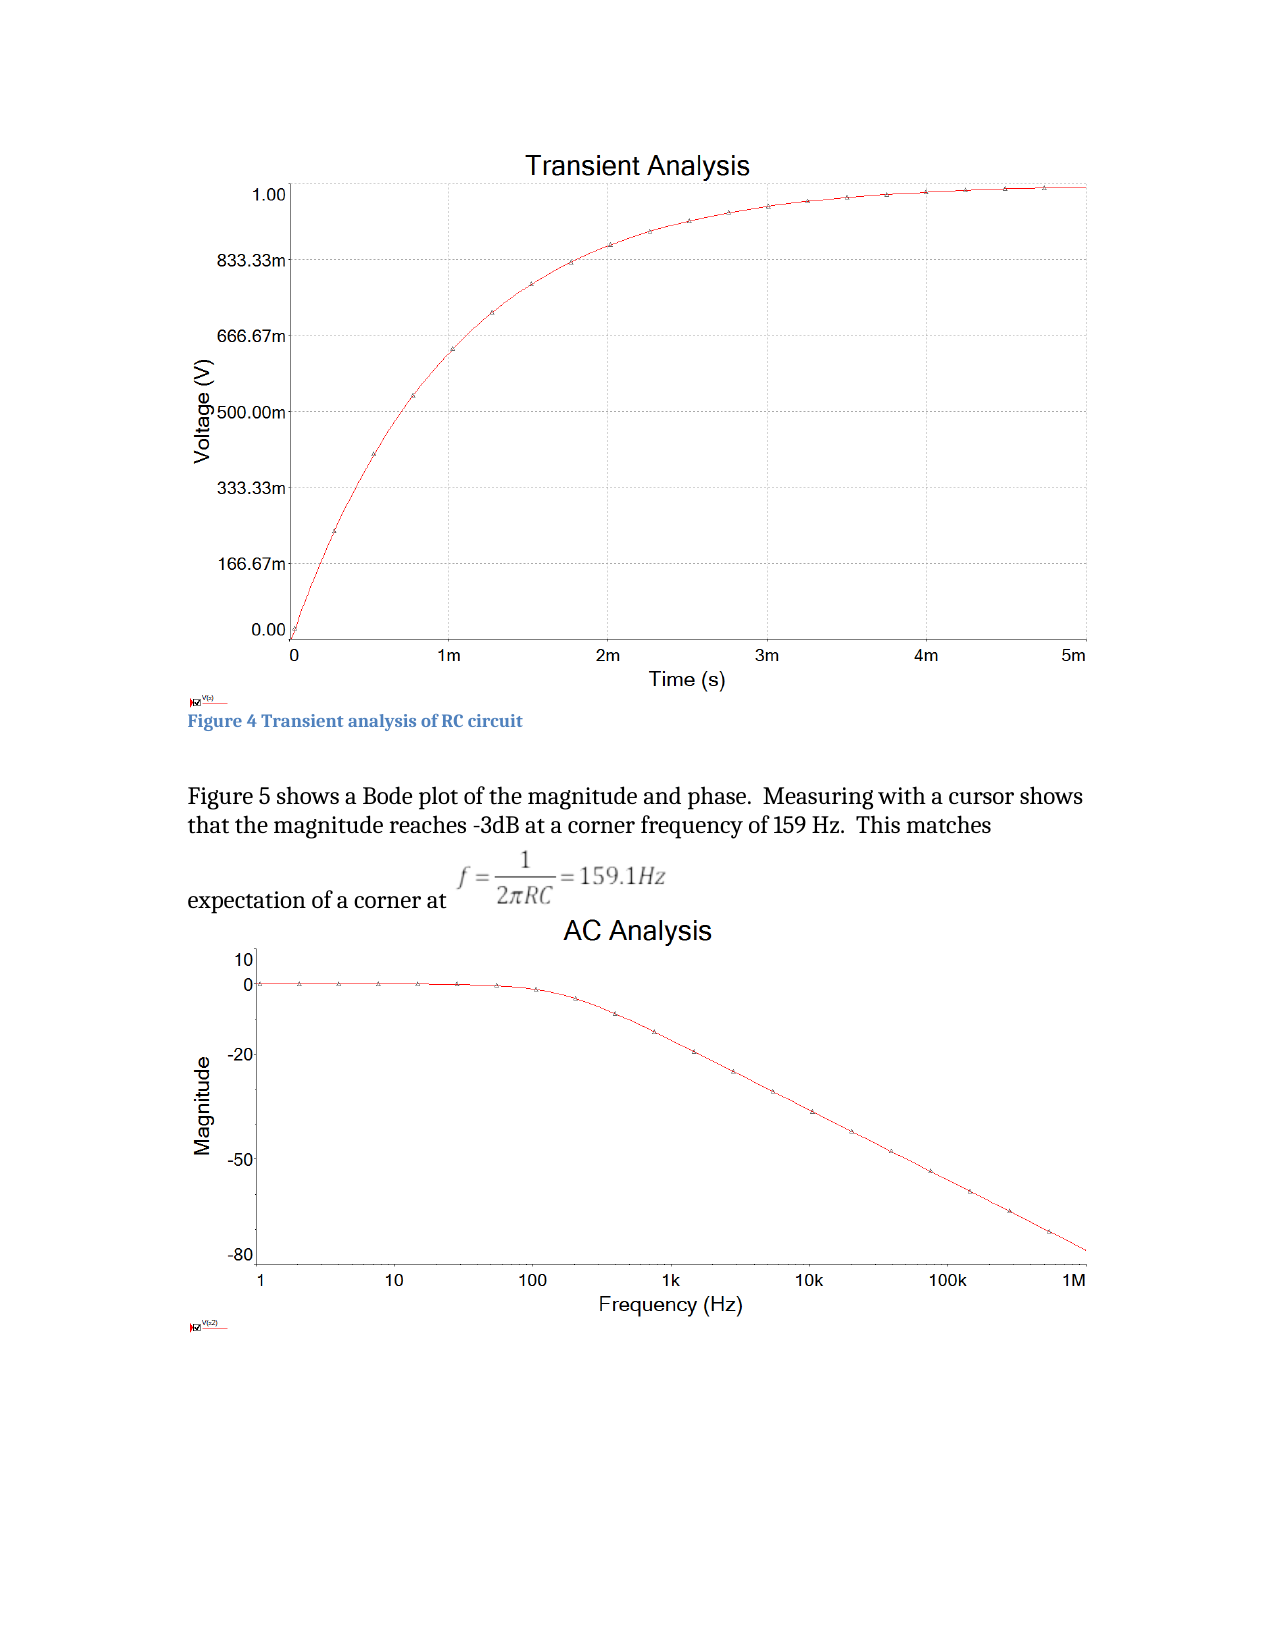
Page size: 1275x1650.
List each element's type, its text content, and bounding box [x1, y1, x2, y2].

text Figure 5 shows a Bode plot of the magnitude and phase. Measuring with a cursor shows that the magnitude reaches -3dB at a corner frequency of 159 Hz. This matches expectation of a corner at [187, 782, 1087, 914]
picture [187, 150, 1088, 711]
picture [187, 914, 1088, 1336]
text Figure 4 Transient analysis of RC circuit [187, 711, 1087, 732]
